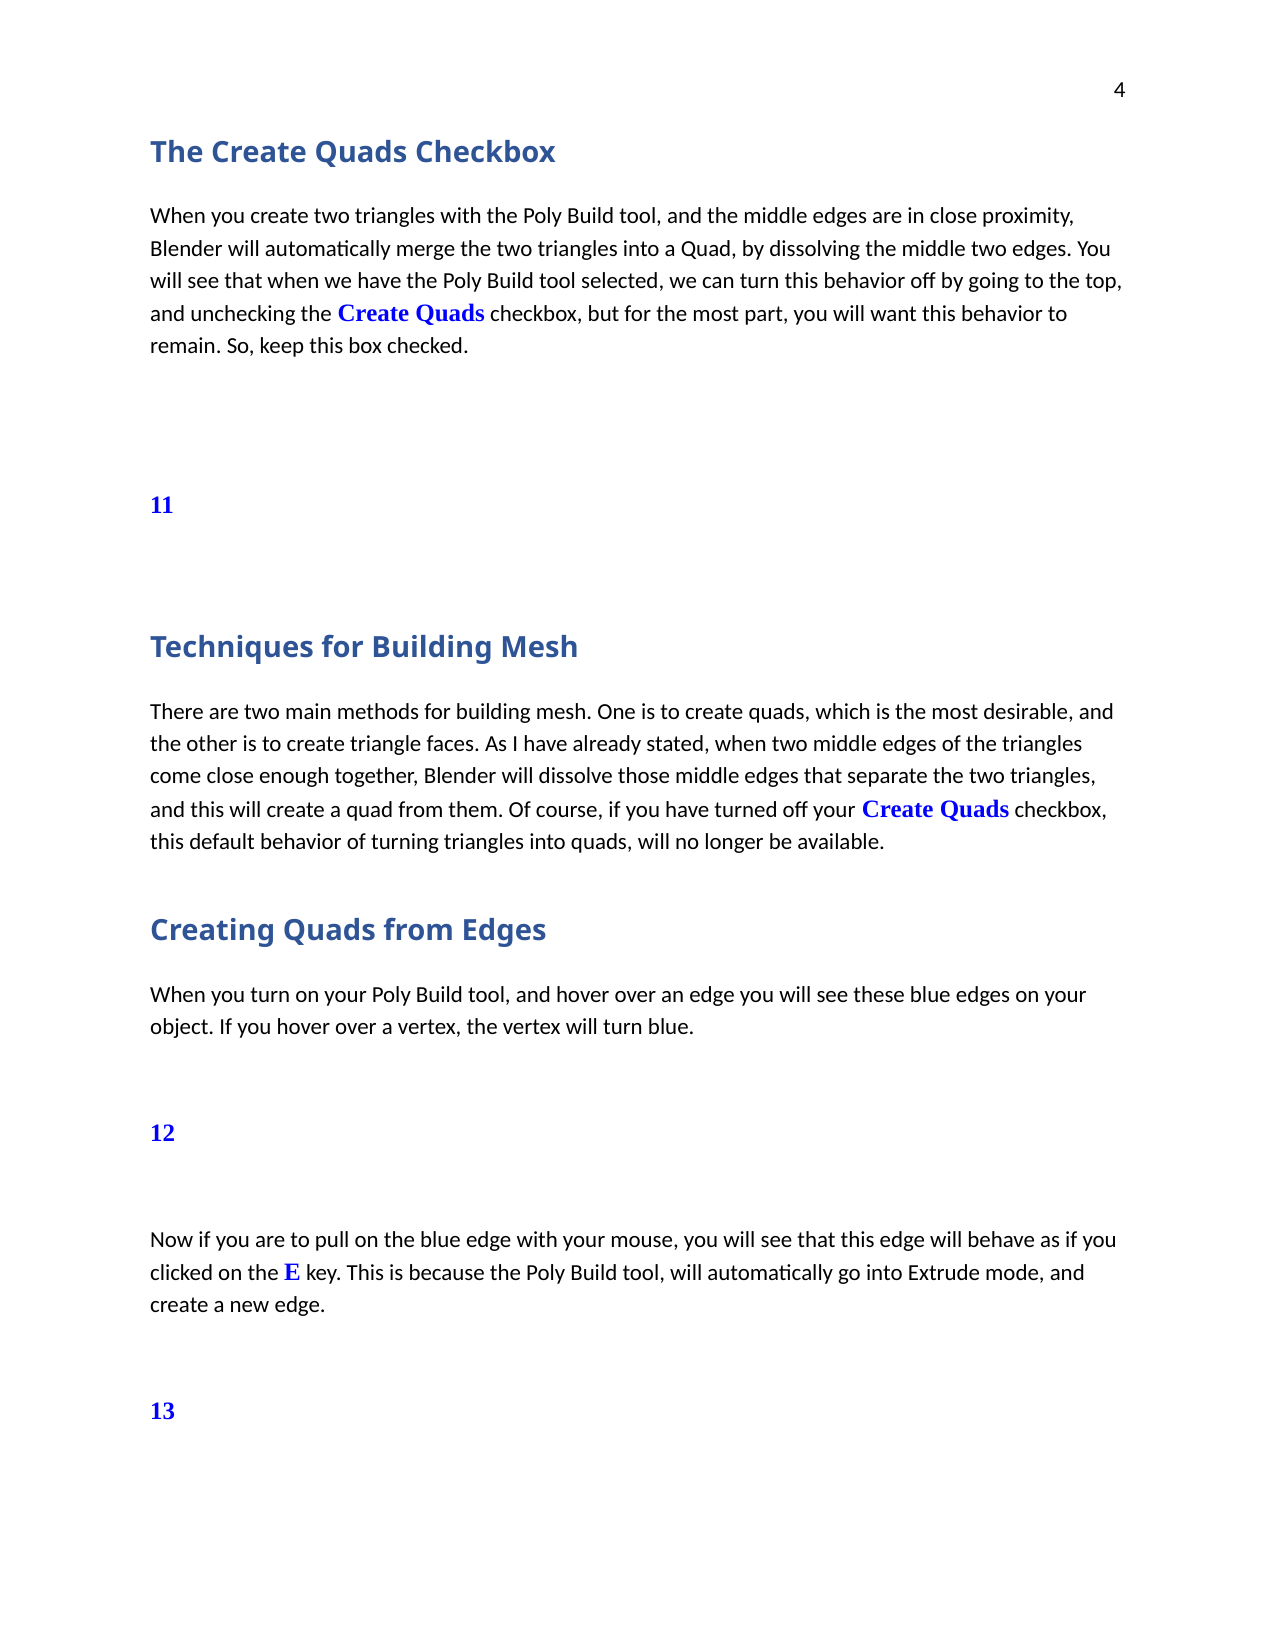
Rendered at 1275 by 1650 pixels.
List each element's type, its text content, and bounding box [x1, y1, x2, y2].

text 11 [150, 491, 1125, 519]
text When you create two triangles with the Poly Build tool, and the middle edges are in close proximity, Blender will automatically merge the two triangles into a Quad, by dissolving the middle two edges. You will see that when we have the Poly Build tool selected, we can turn this behavior off by going to the top, and unchecking the Create Quads checkbox, but for the most part, you will want this behavior to remain. So, keep this box checked. [150, 202, 1125, 359]
subtitle Creating Quads from Edges [150, 909, 1125, 949]
subtitle The Create Quads Checkbox [150, 131, 1125, 171]
text When you turn on your Poly Build tool, and hover over an edge you will see these blue edges on your object. If you hover over a vertex, the vertex will turn blue. [150, 980, 1125, 1040]
text Now if you are to pull on the blue edge with your mouse, you will see that this edge will behave as if you clicked on the E key. This is because the Poly Build tool, will automatically go into Extrude mode, and create a new edge. [150, 1225, 1125, 1318]
subtitle Techniques for Building Mesh [150, 627, 1125, 666]
text 13 [150, 1396, 1125, 1425]
text 12 [150, 1118, 1125, 1147]
text There are two main methods for building mesh. One is to create quads, which is the most desirable, and the other is to create triangle faces. As I have already stated, when two middle edges of the triangles come close enough together, Blender will dissolve those middle edges that separate the two triangles, and this will create a quad from them. Of course, if you have turned off your Create Quads checkbox, this default behavior of turning triangles into quads, will no longer be available. [150, 697, 1125, 855]
